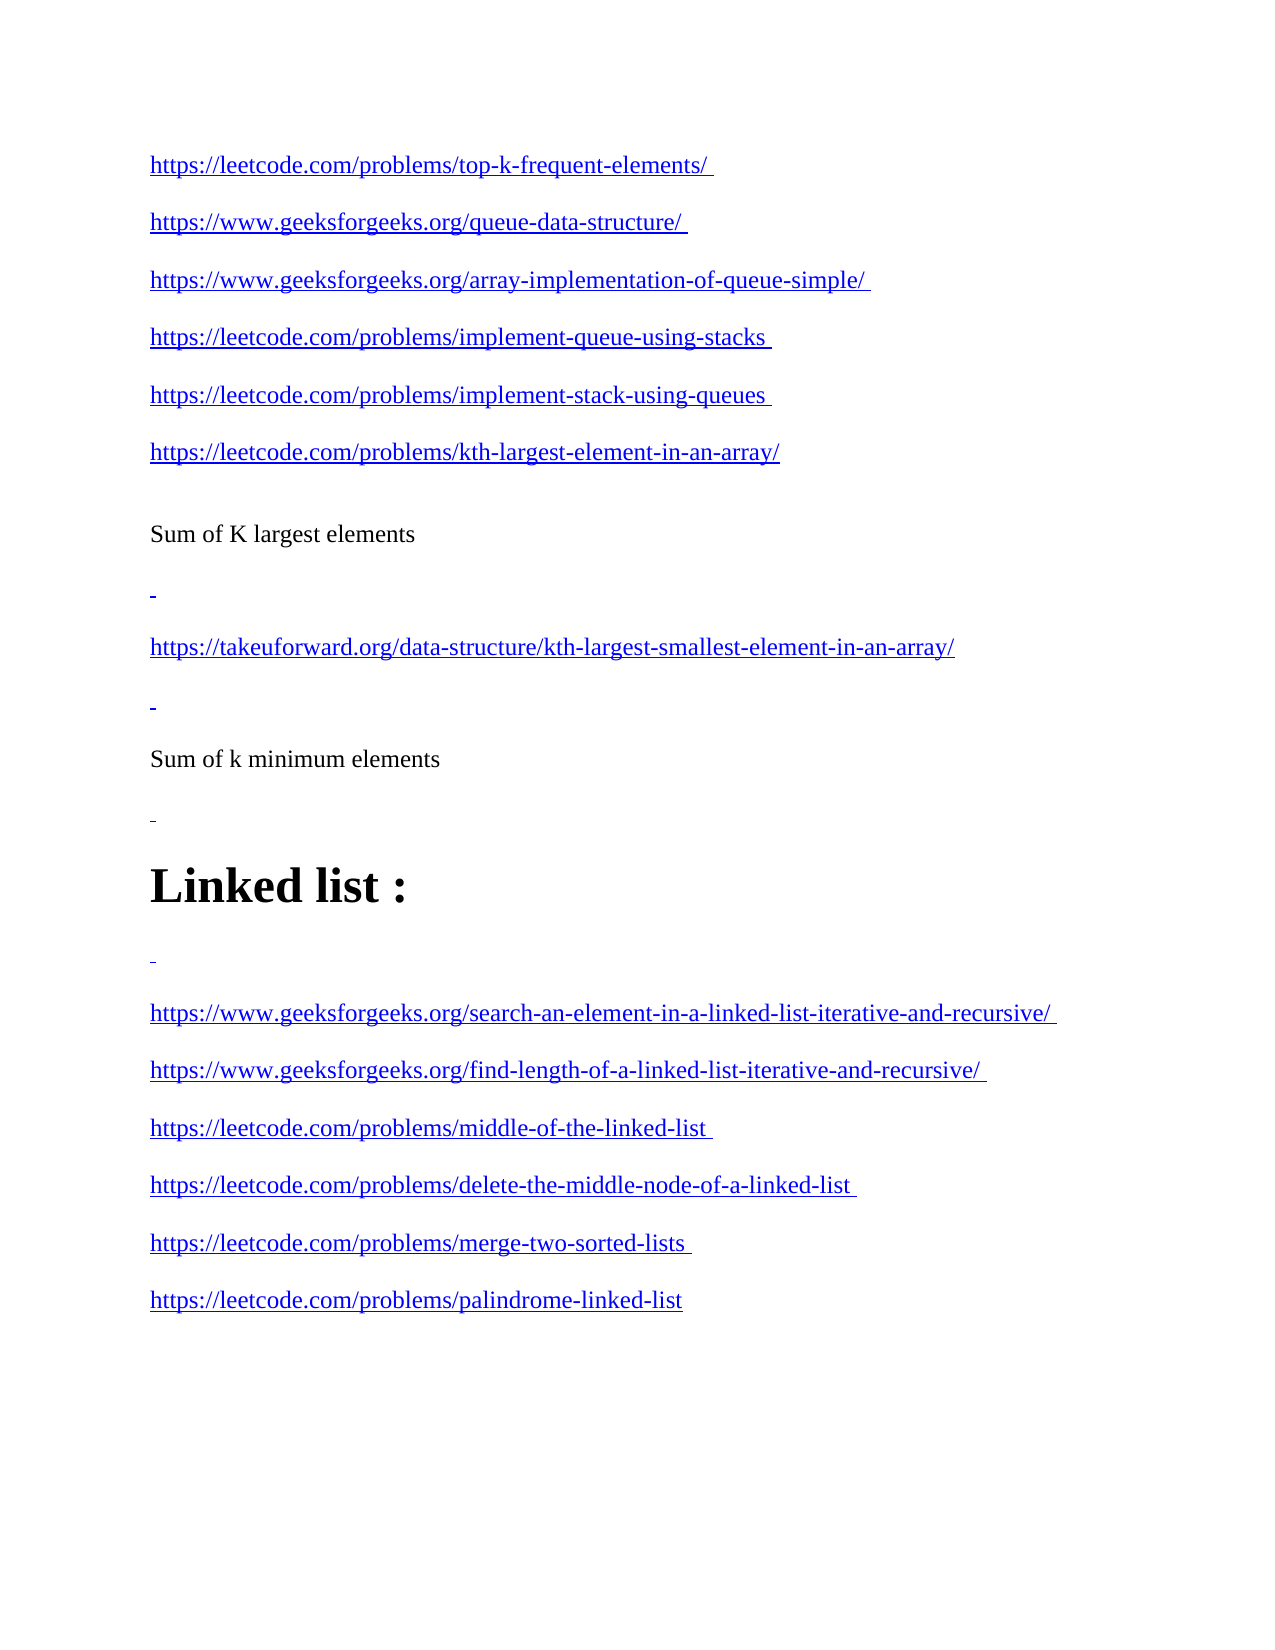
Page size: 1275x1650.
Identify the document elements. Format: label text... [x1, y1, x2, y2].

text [150, 150, 927, 466]
text https://www.geeksforgeeks.org/search-an-element-in-a-linked-list-iterative-and-recursive/ https://www.geeksforgeeks.org/find-length-of-a-linked-list-iterative-and-recursive/ https://leetcode.com/problems/middle-of-the-linked-list https://leetcode.com/problems/delete-the-middle-node-of-a-linked-list https://leetcode.com/problems/merge-two-sorted-lists https://leetcode.com/problems/palindrome-linked-list [150, 998, 1085, 1314]
text https://takeuforward.org/data-structure/kth-largest-smallest-element-in-an-array/ [150, 632, 1125, 660]
text Sum of K largest elements [150, 520, 1125, 548]
text Sum of k minimum elements [150, 744, 1125, 772]
text Linked list : [150, 856, 1125, 914]
